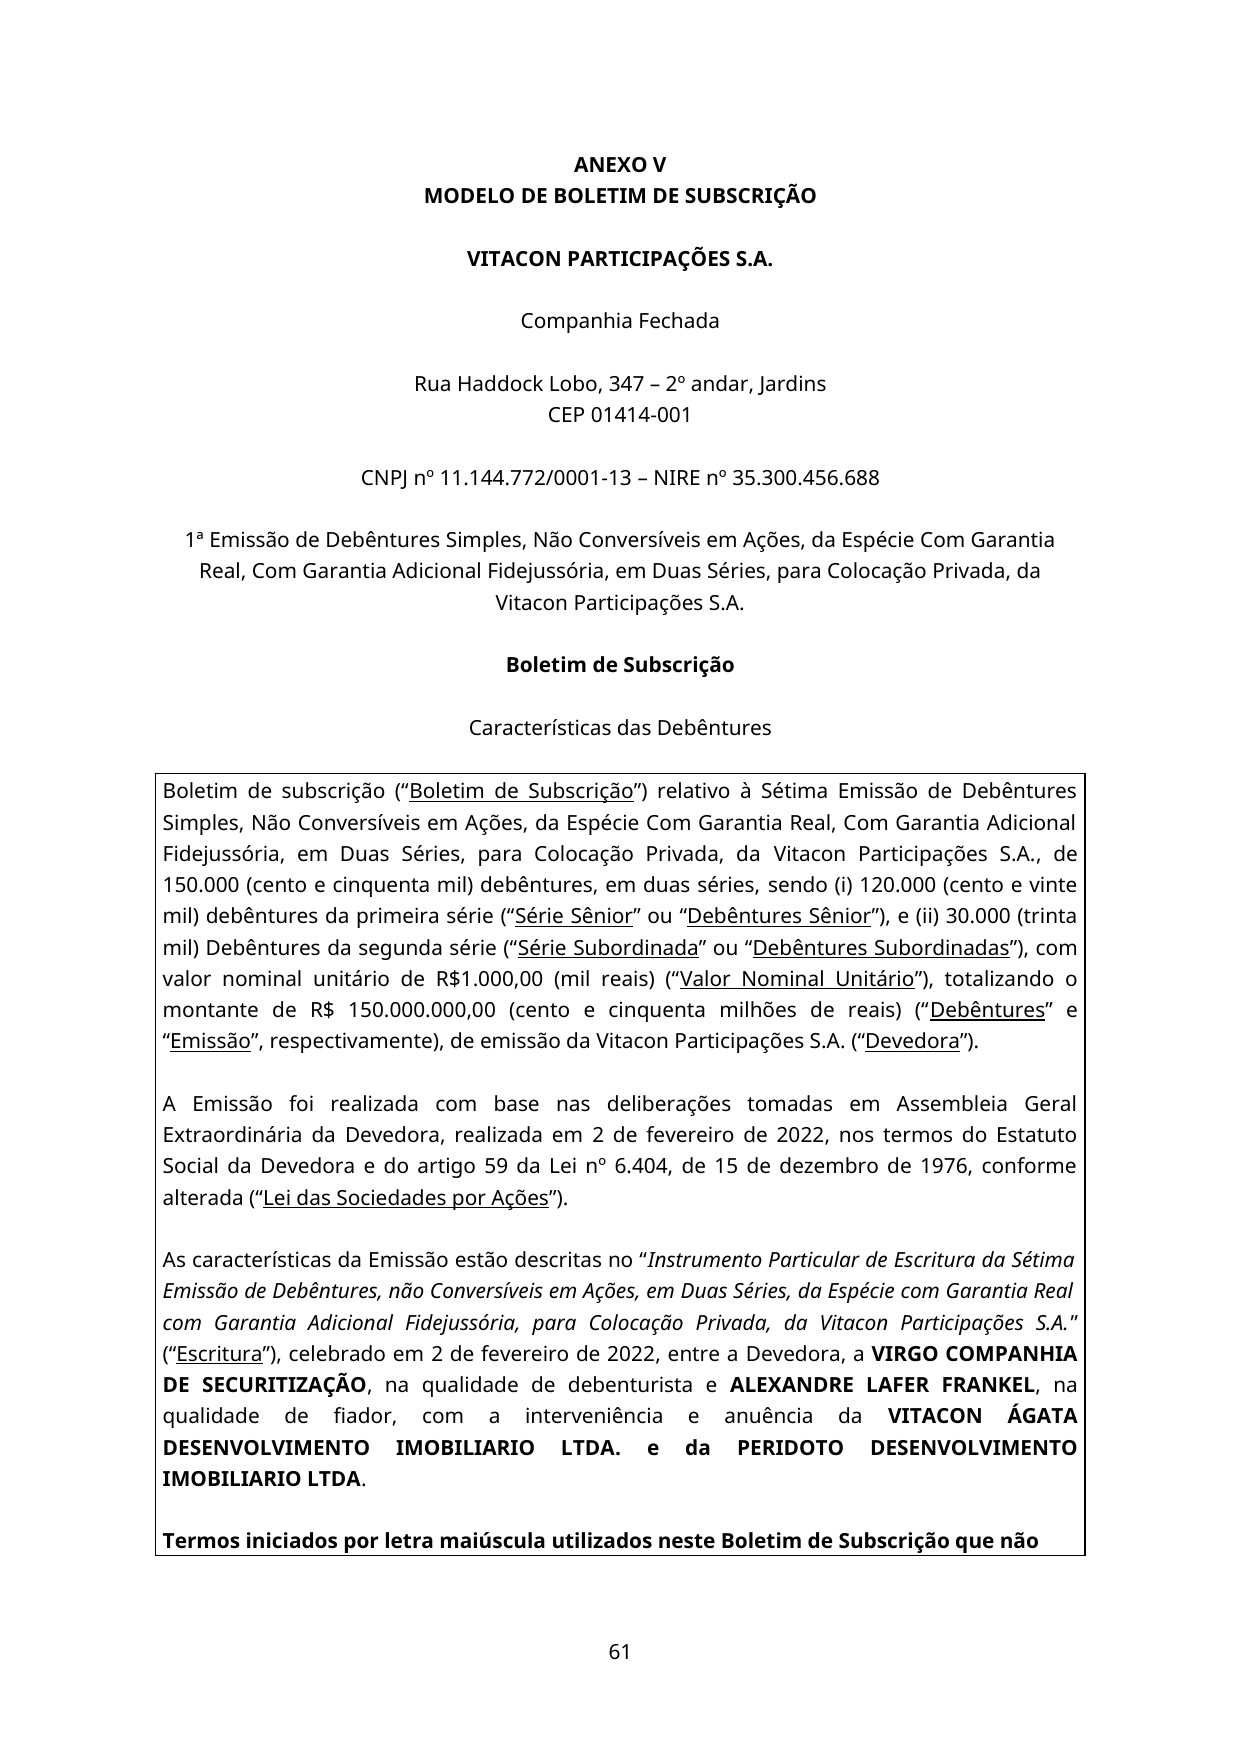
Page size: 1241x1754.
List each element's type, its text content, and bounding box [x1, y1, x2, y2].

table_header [156, 774, 1084, 1555]
text Características das Debêntures [177, 710, 1063, 741]
text VITACON PARTICIPAÇÕES S.A. [177, 241, 1063, 273]
text MODELO DE BOLETIM DE SUBSCRIÇÃO [177, 179, 1063, 210]
text Boletim de Subscrição [177, 648, 1063, 679]
text CEP 01414-001 [177, 398, 1063, 429]
text 1ª Emissão de Debêntures Simples, Não Conversíveis em Ações, da Espécie Com Garantia Real, Com Garantia Adicional Fidejussória, em Duas Séries, para Colocação Privada, da Vitacon Participações S.A. [177, 523, 1063, 616]
text Rua Haddock Lobo, 347 – 2º andar, Jardins [177, 366, 1063, 398]
text Companhia Fechada [177, 304, 1063, 335]
text ANEXO V [177, 148, 1063, 179]
text CNPJ nº 11.144.772/0001-13 – NIRE nº 35.300.456.688 [177, 460, 1063, 491]
